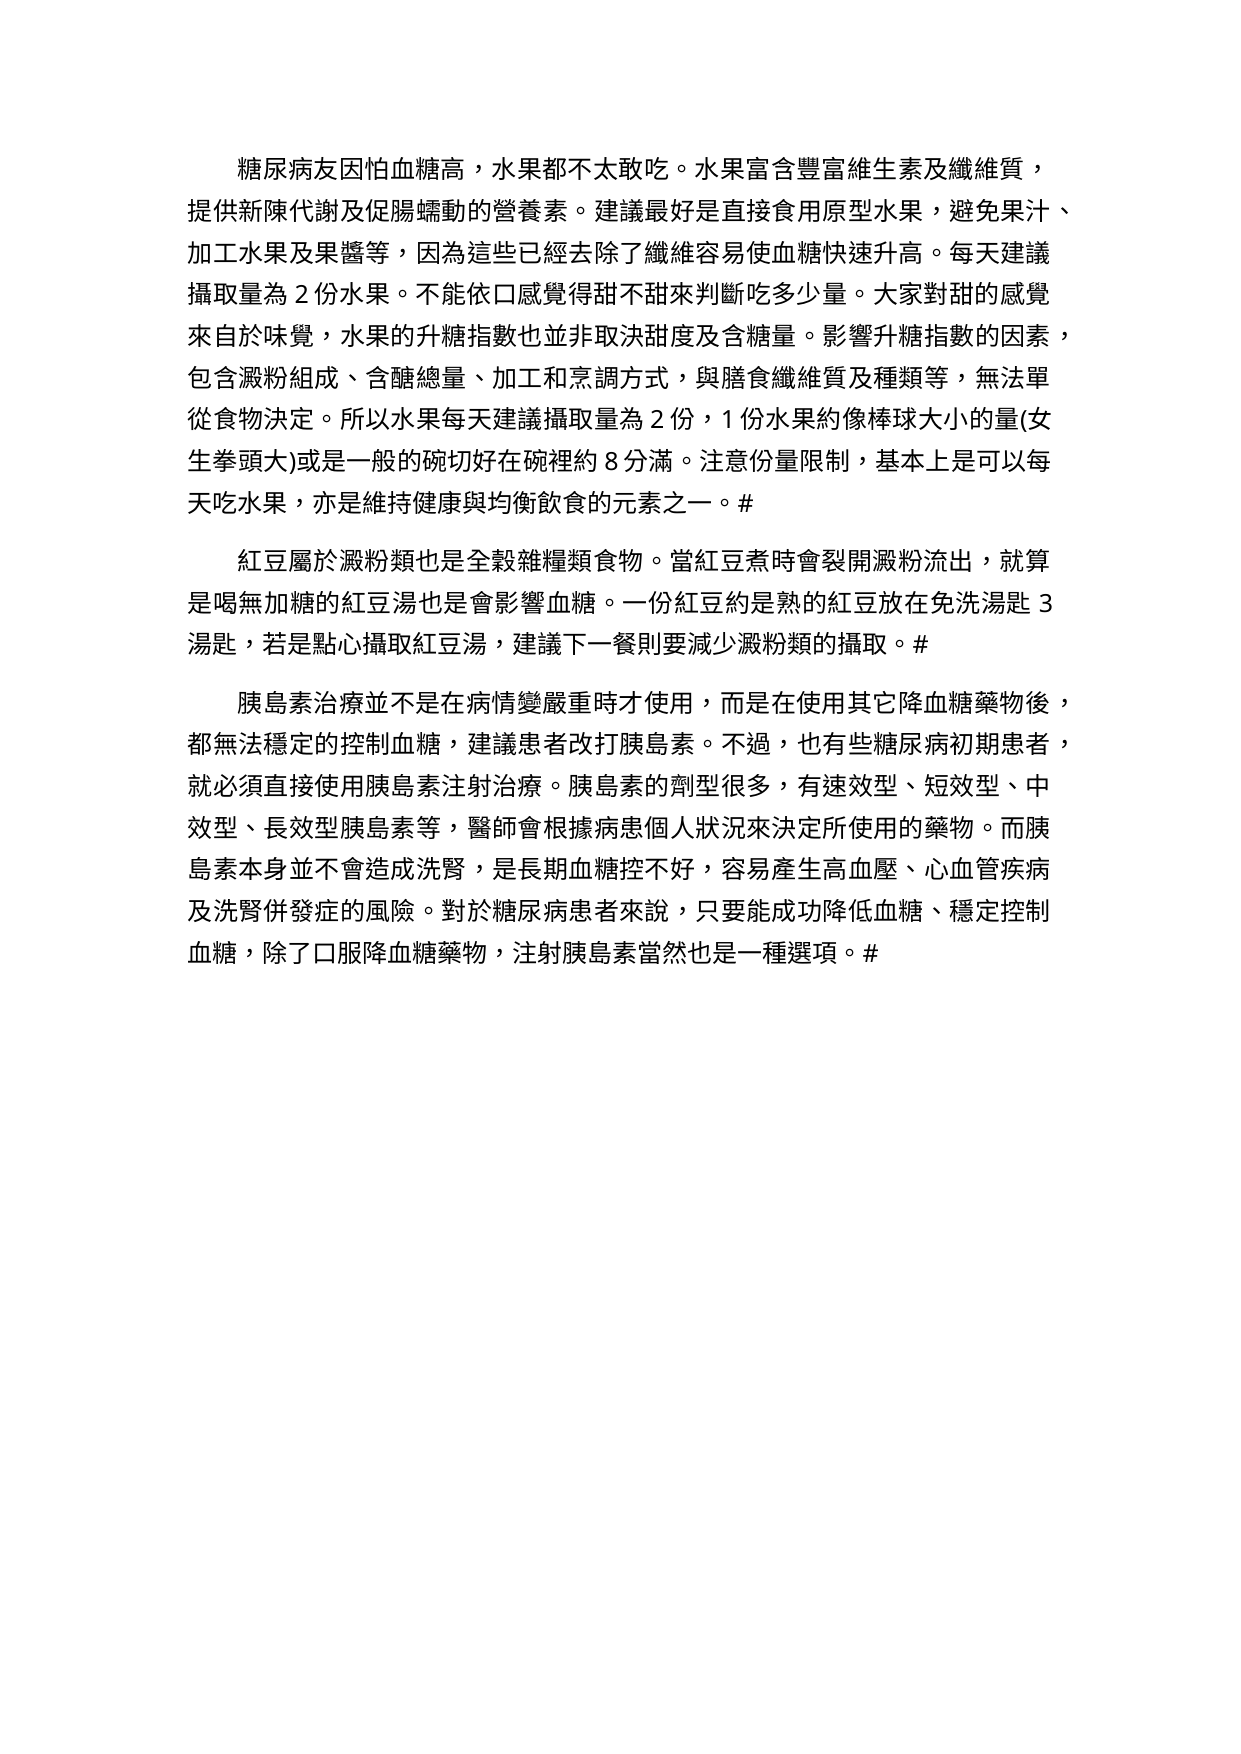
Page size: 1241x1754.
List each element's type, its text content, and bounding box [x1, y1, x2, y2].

text 胰島素治療並不是在病情變嚴重時才使用，而是在使用其它降血糖藥物後，都無法穩定的控制血糖，建議患者改打胰島素。不過，也有些糖尿病初期患者，就必須直接使用胰島素注射治療。胰島素的劑型很多，有速效型、短效型、中效型、長效型胰島素等，醫師會根據病患個人狀況來決定所使用的藥物。而胰島素本身並不會造成洗腎，是長期血糖控不好，容易產生高血壓、心血管疾病及洗腎併發症的風險。對於糖尿病患者來說，只要能成功降低血糖、穩定控制血糖，除了口服降血糖藥物，注射胰島素當然也是一種選項。# [187, 683, 1053, 969]
text 紅豆屬於澱粉類也是全穀雜糧類食物。當紅豆煮時會裂開澱粉流出，就算是喝無加糖的紅豆湯也是會影響血糖。一份紅豆約是熟的紅豆放在免洗湯匙3湯匙，若是點心攝取紅豆湯，建議下一餐則要減少澱粉類的攝取。# [187, 542, 1053, 661]
text 糖尿病友因怕血糖高，水果都不太敢吃。水果富含豐富維生素及纖維質，提供新陳代謝及促腸蠕動的營養素。建議最好是直接食用原型水果，避免果汁、加工水果及果醬等，因為這些已經去除了纖維容易使血糖快速升高。每天建議攝取量為2份水果。不能依口感覺得甜不甜來判斷吃多少量。大家對甜的感覺來自於味覺，水果的升糖指數也並非取決甜度及含糖量。影響升糖指數的因素，包含澱粉組成、含醣總量、加工和烹調方式，與膳食纖維質及種類等，無法單從食物決定。所以水果每天建議攝取量為2份，1份水果約像棒球大小的量(女生拳頭大)或是一般的碗切好在碗裡約8分滿。注意份量限制，基本上是可以每天吃水果，亦是維持健康與均衡飲食的元素之一。# [187, 150, 1053, 519]
